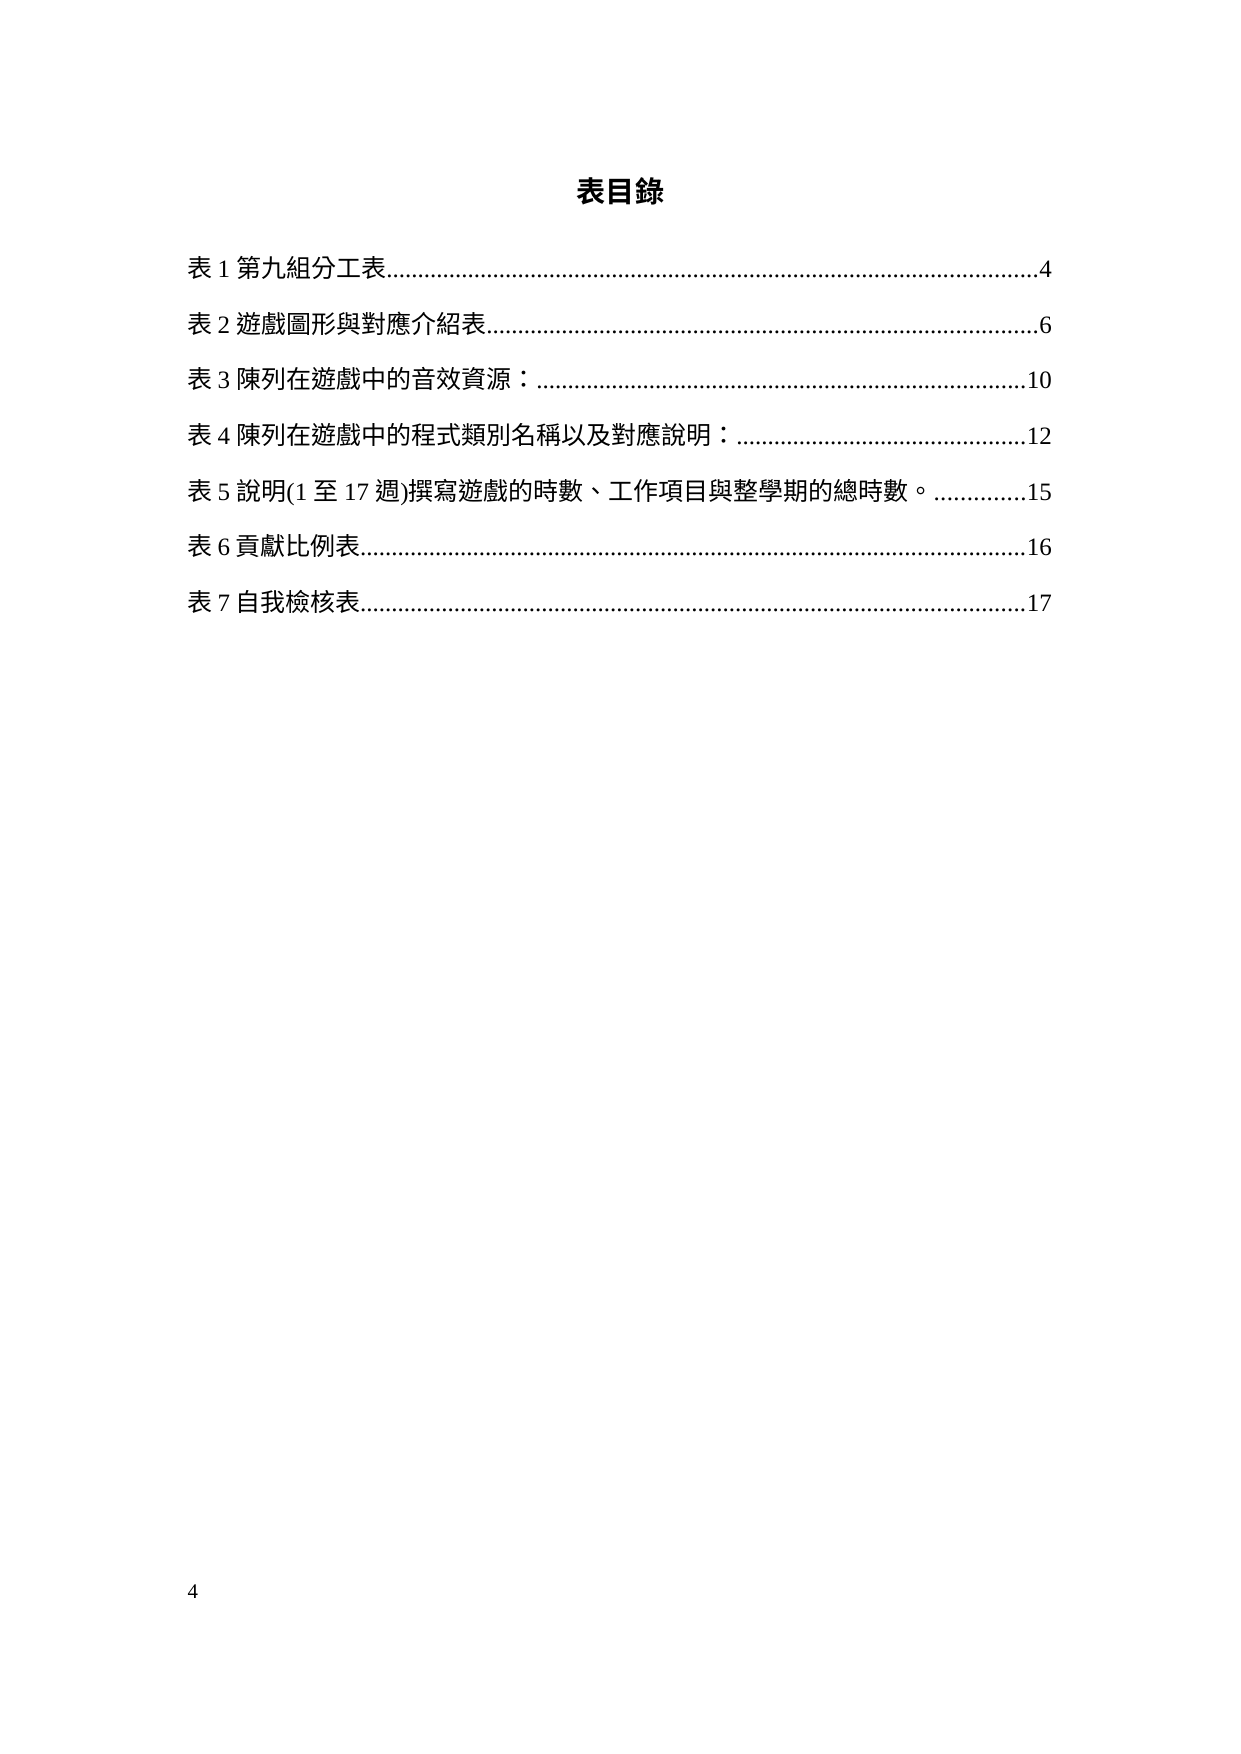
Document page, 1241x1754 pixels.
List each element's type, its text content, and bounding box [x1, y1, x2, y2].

text 表目錄 [187, 152, 1053, 227]
text 表 1 第九組分工表 4 [187, 248, 1053, 285]
text 表 2 遊戲圖形與對應介紹表 6 [187, 303, 1053, 341]
text 表 6貢獻比例表 16 [187, 526, 1053, 563]
text 表 5 說明(1 至 17 週)撰寫遊戲的時數、工作項目與整學期的總時數。 15 [187, 470, 1053, 508]
text 表 4 陳列在遊戲中的程式類別名稱以及對應說明： 12 [187, 415, 1053, 452]
text 表 7自我檢核表 17 [187, 582, 1053, 619]
text 表 3 陳列在遊戲中的音效資源： 10 [187, 359, 1053, 397]
